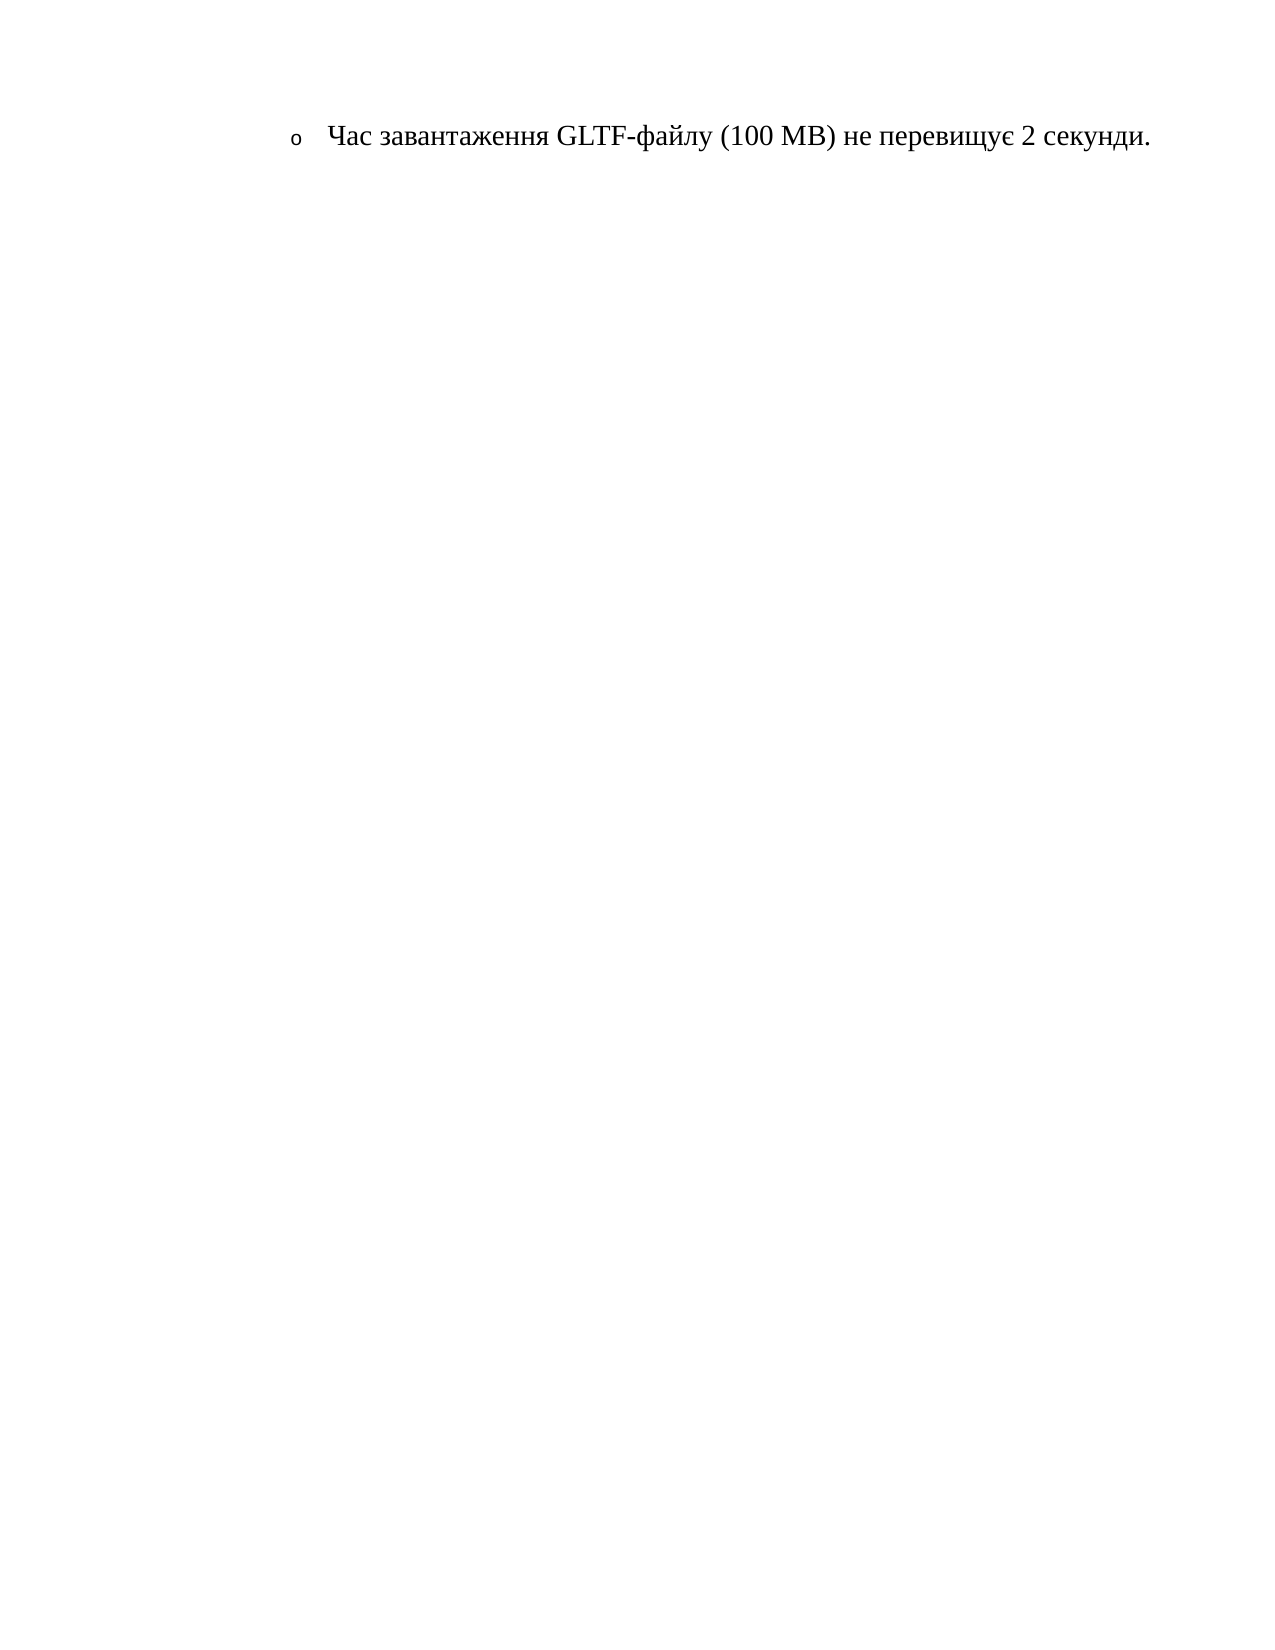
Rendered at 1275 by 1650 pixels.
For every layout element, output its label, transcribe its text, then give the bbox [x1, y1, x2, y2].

list Час завантаження GLTF-файлу (100 MB) не перевищує 2 секунди. [290, 118, 1186, 152]
